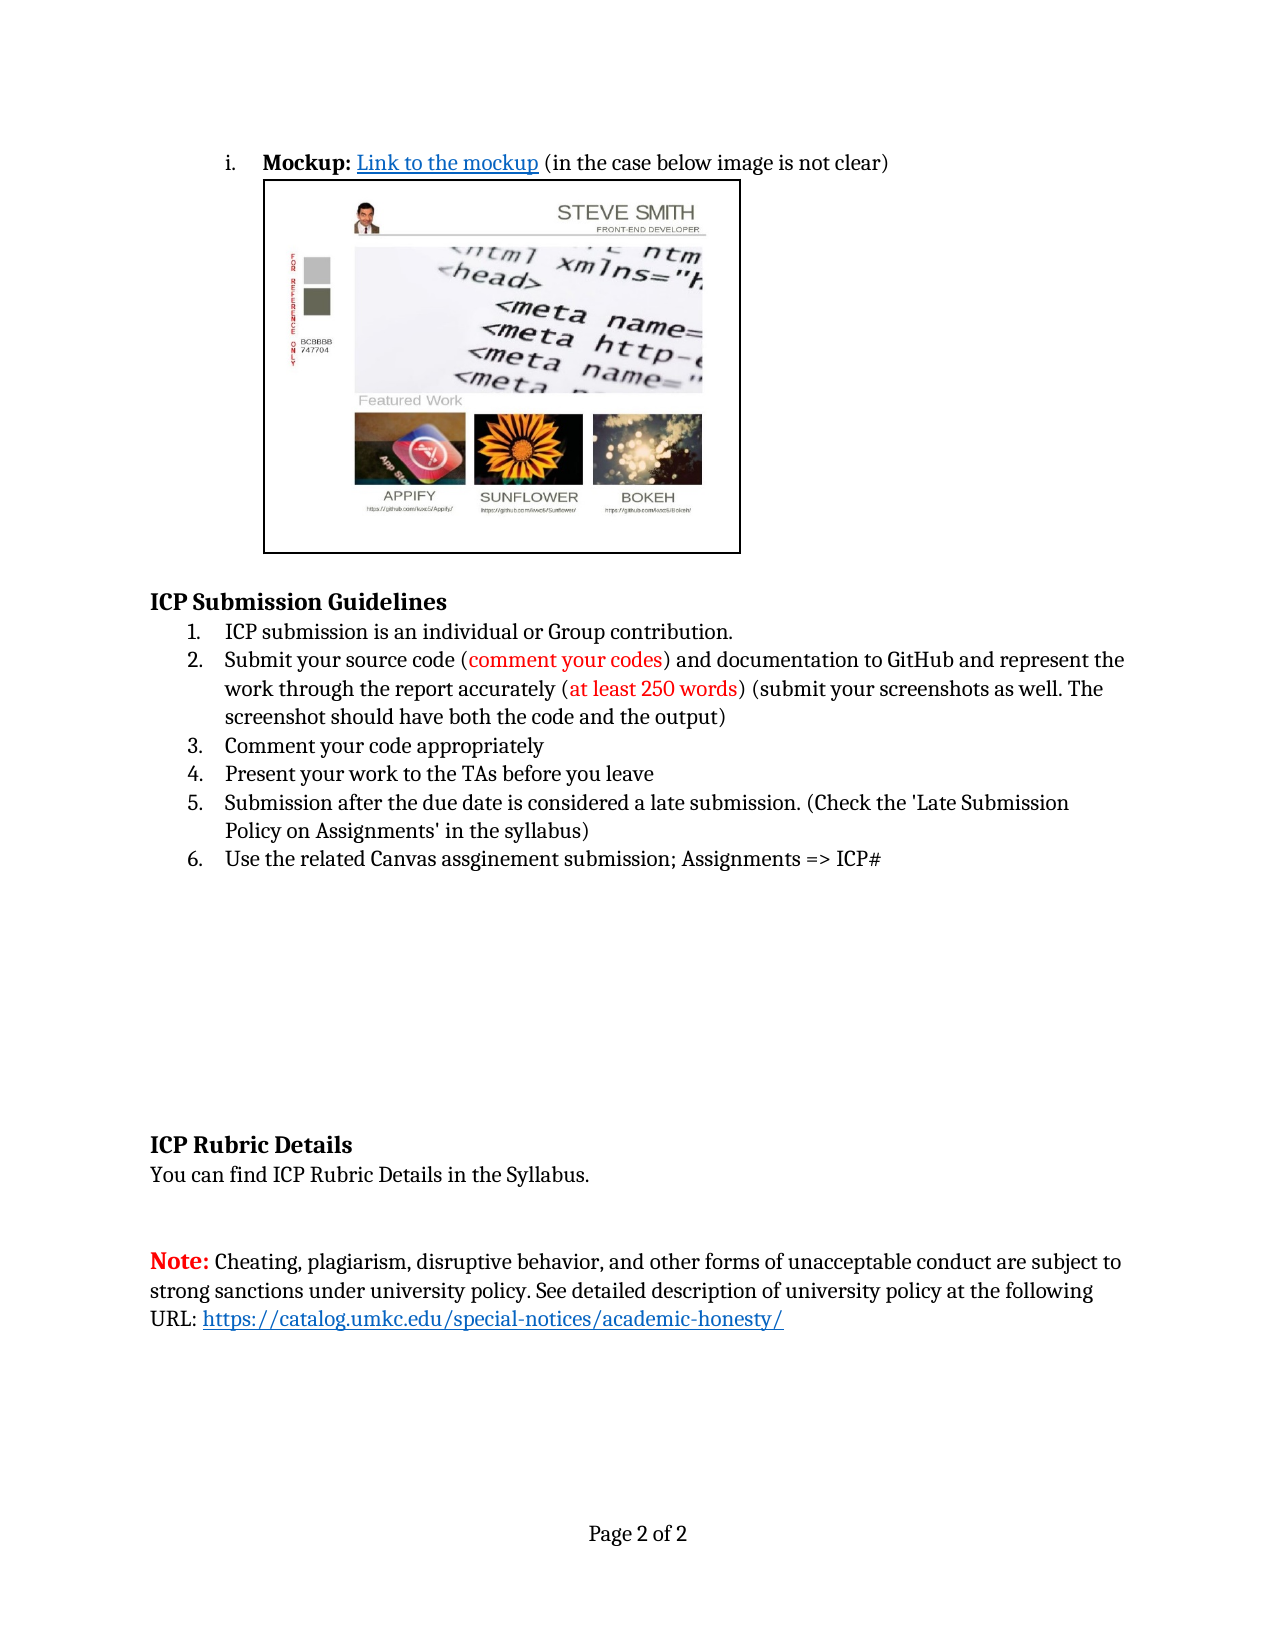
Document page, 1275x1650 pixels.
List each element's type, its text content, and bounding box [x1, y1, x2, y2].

list Submission after the due date is considered a late submission. (Check the 'Late Submission Policy on Assignments' in the syllabus) [187, 789, 1125, 844]
list Use the related Canvas assginement submission; Assignments => ICP# [187, 846, 1125, 872]
subtitle ICP Rubric Details [150, 1131, 1125, 1159]
text Note: Cheating, plagiarism, disruptive behavior, and other forms of unacceptable conduct are subject to strong sanctions under university policy. See detailed description of university policy at the following URL: https://catalog.umkc.edu/special-notices/academic-honesty/ [150, 1247, 1125, 1332]
list ICP submission is an individual or Group contribution. [187, 619, 1125, 645]
subtitle ICP Submission Guidelines [150, 588, 1125, 616]
list Comment your code appropriately [187, 732, 1125, 759]
list Submit your source code (comment your codes) and documentation to GitHub and represent the work through the report accurately (at least 250 words) (submit your screenshots as well. The screenshot should have both the code and the output) [187, 647, 1125, 730]
list Present your work to the TAs before you leave [187, 761, 1125, 787]
text You can find ICP Rubric Details in the Syllabus. [150, 1162, 1125, 1188]
picture [265, 181, 739, 552]
